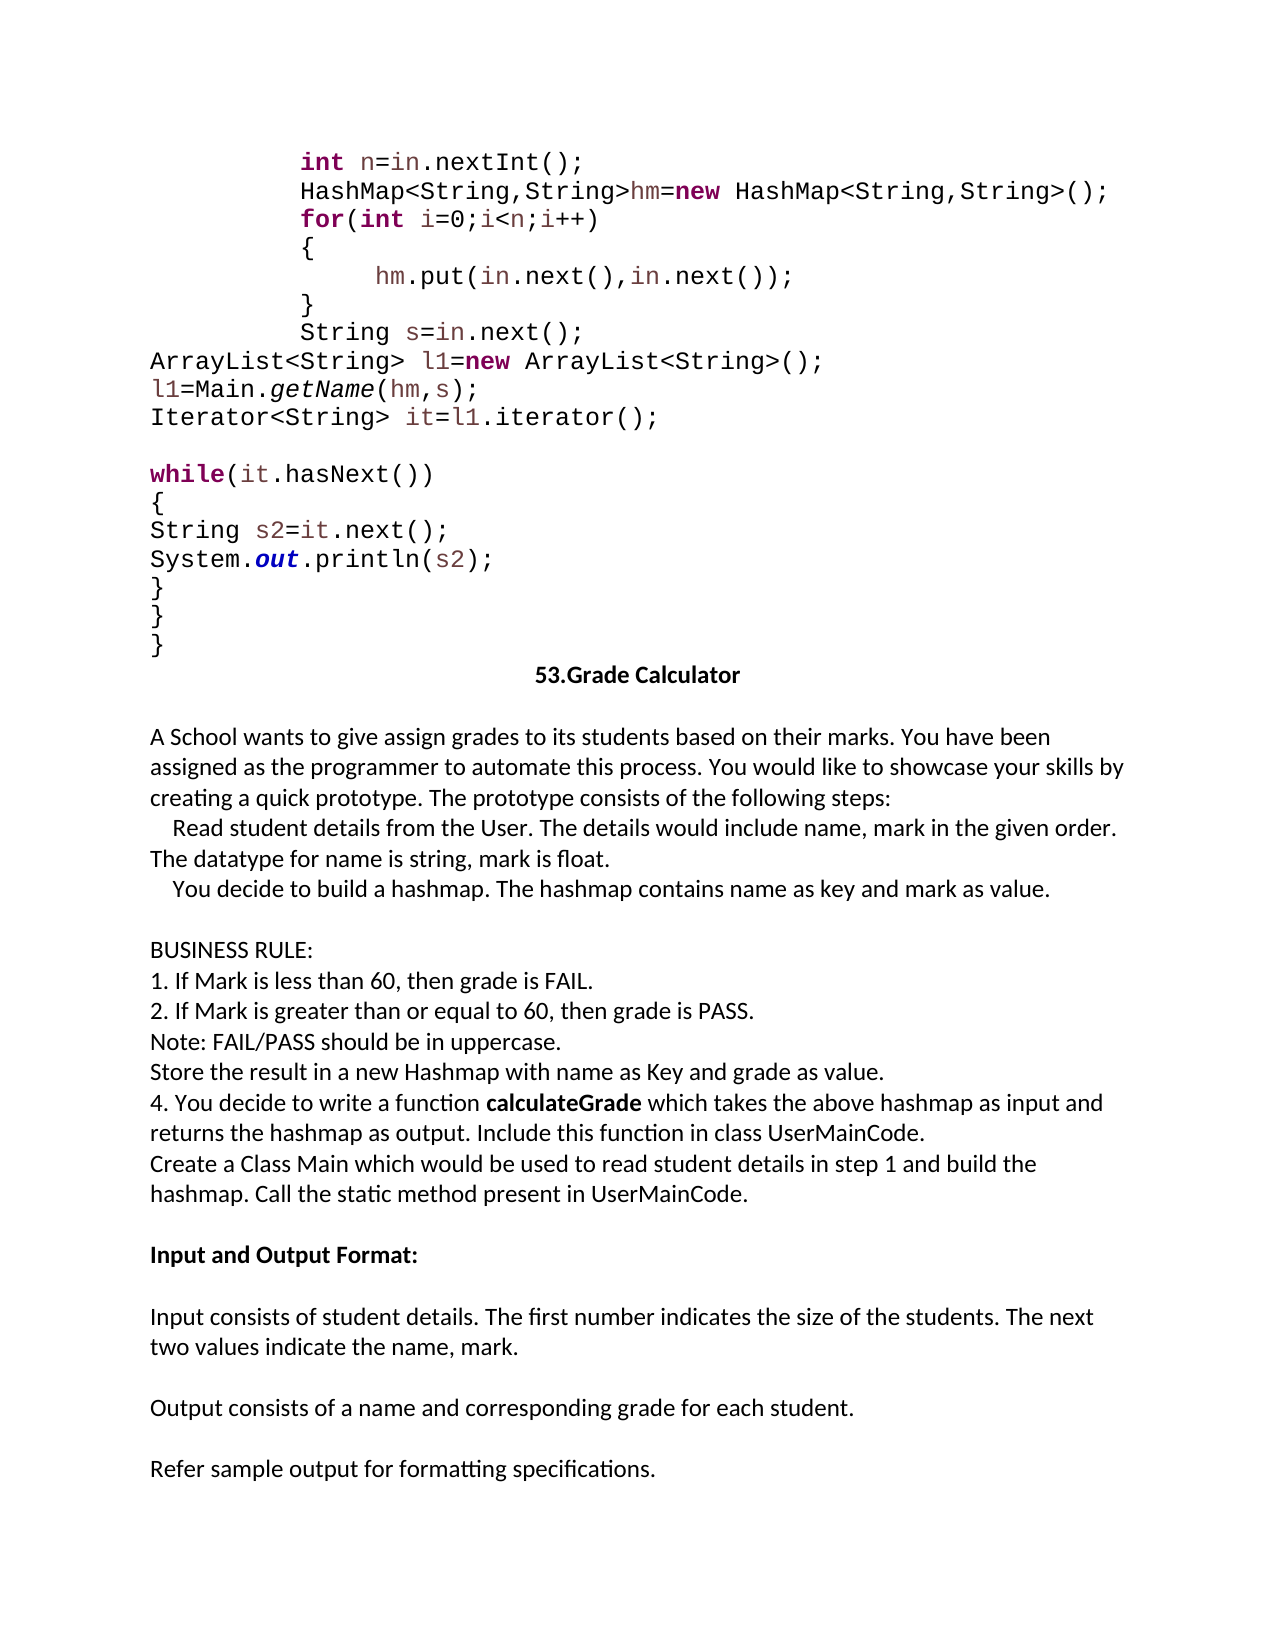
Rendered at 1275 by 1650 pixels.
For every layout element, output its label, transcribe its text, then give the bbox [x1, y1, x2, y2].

text } [150, 292, 1125, 320]
text ArrayList<String> l1=new ArrayList<String>(); [150, 348, 1125, 377]
text l1=Main.getName(hm,s); [150, 377, 1125, 405]
text } [150, 575, 1125, 603]
text for(int i=0;i<n;i++) [150, 207, 1125, 235]
text String s=in.next(); [150, 320, 1125, 348]
text 53.Grade Calculator [150, 660, 1125, 690]
text Iterator<String> it=l1.iterator(); [150, 405, 1125, 433]
text while(it.hasNext()) [150, 461, 1125, 490]
text String s2=it.next(); [150, 518, 1125, 546]
text } [150, 631, 1125, 660]
text System.out.println(s2); [150, 546, 1125, 575]
text { [150, 490, 1125, 518]
text } [150, 603, 1125, 631]
text HashMap<String,String>hm=new HashMap<String,String>(); [150, 178, 1125, 207]
text { [150, 235, 1125, 263]
text hm.put(in.next(),in.next()); [150, 263, 1125, 292]
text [150, 690, 1125, 1484]
text int n=in.nextInt(); [150, 150, 1125, 178]
